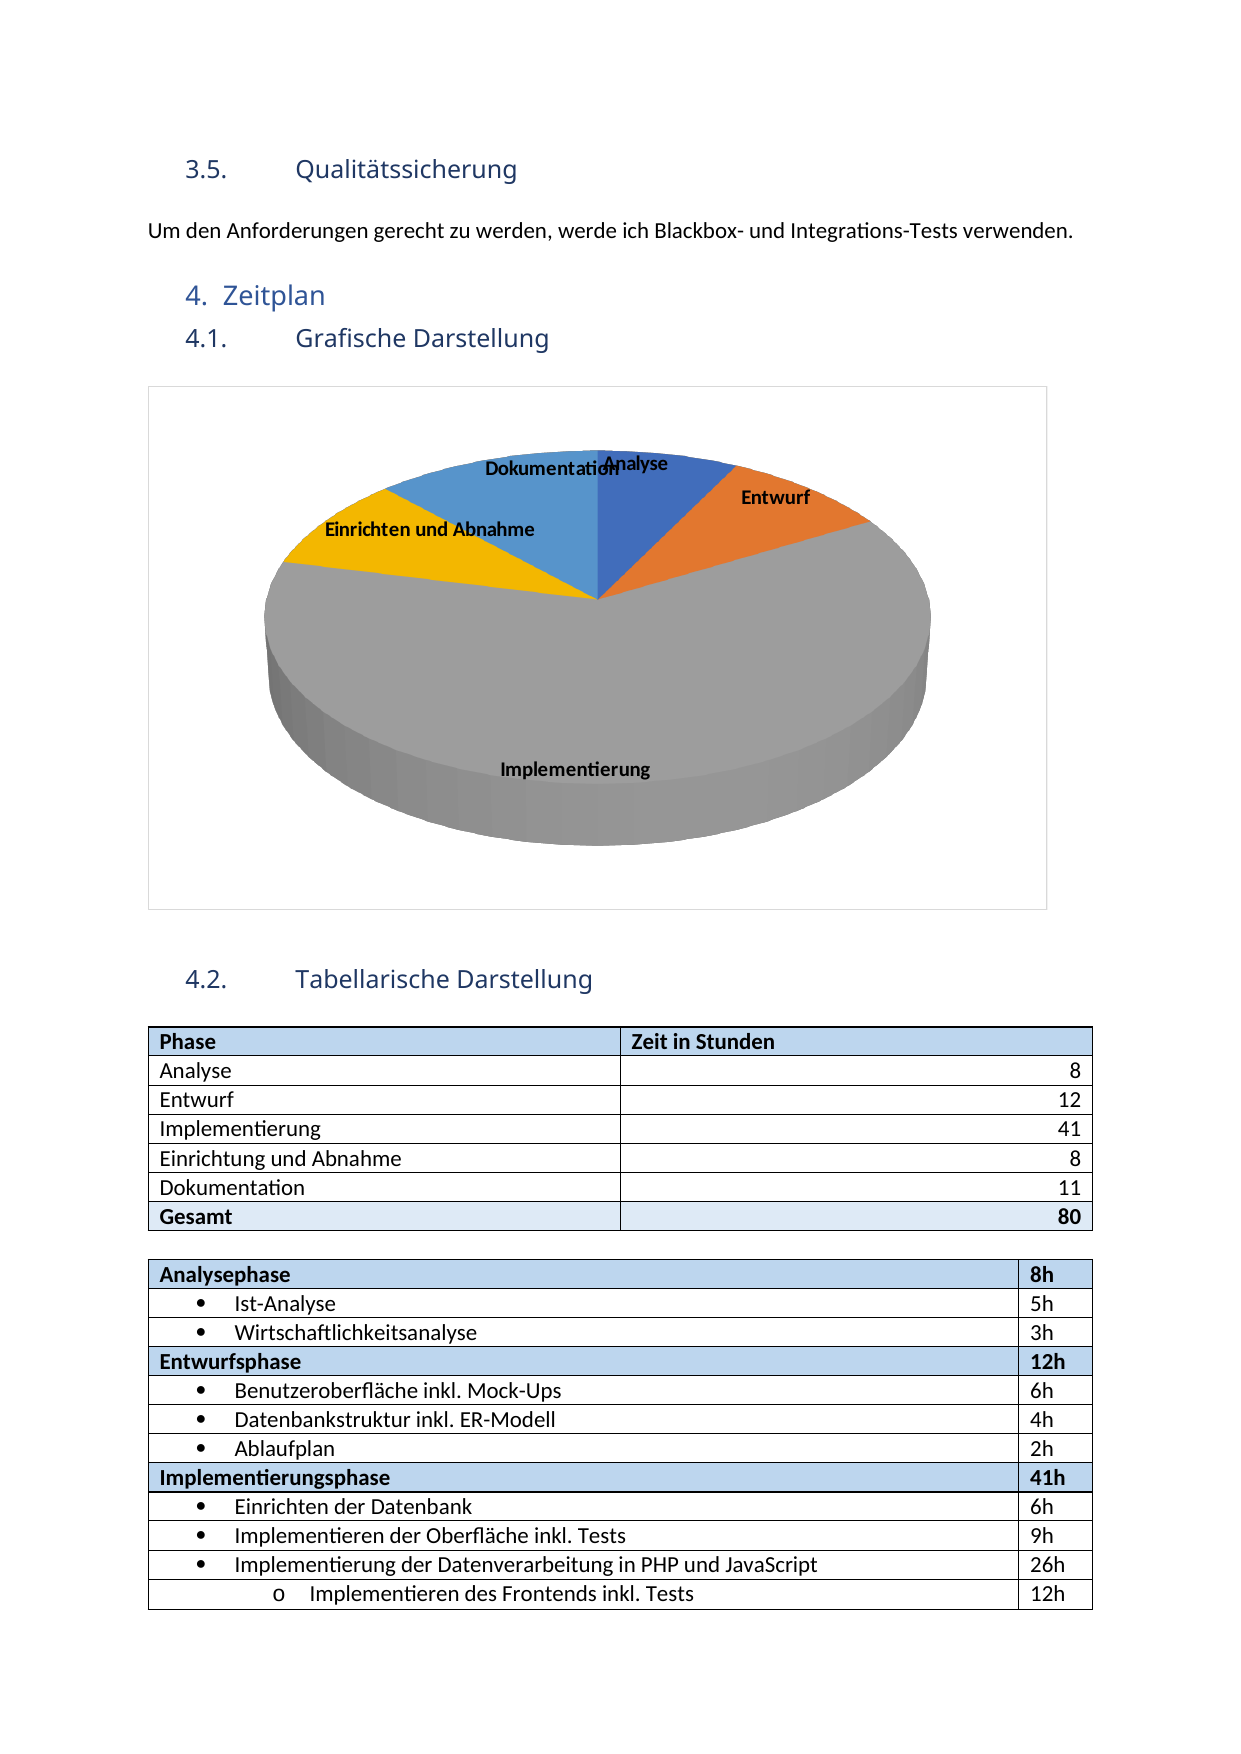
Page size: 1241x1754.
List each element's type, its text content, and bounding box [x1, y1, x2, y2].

table_cell Gesamt [149, 1202, 620, 1230]
table_cell Entwurfsphase [149, 1347, 1018, 1375]
table_header 8h [1019, 1260, 1092, 1288]
table_cell 11 [621, 1173, 1092, 1201]
table_cell 4h [1019, 1405, 1092, 1433]
table_cell Wirtschaftlichkeitsanalyse [149, 1318, 1018, 1346]
table_cell Implementierung [149, 1115, 620, 1143]
table_cell Implementierungsphase [149, 1463, 1018, 1491]
text Um den Anforderungen gerecht zu werden, werde ich Blackbox- und Integrations-Tests verwenden. [148, 217, 1093, 244]
table_cell 41 [621, 1115, 1092, 1143]
table_cell Ist-Analyse [149, 1289, 1018, 1317]
table_header Analysephase [149, 1260, 1018, 1288]
subtitle Grafische Darstellung [185, 321, 1093, 355]
table_cell Entwurf [149, 1086, 620, 1113]
table_cell Benutzeroberfläche inkl. Mock-Ups [149, 1376, 1018, 1404]
table_cell 8 [621, 1056, 1092, 1084]
table_cell 3h [1019, 1318, 1092, 1346]
table_cell 2h [1019, 1434, 1092, 1462]
subtitle Qualitätssicherung [185, 152, 1093, 186]
table_cell 8 [621, 1144, 1092, 1172]
table_cell Implementierung der Datenverarbeitung in PHP und JavaScript [149, 1551, 1018, 1578]
table_cell Dokumentation [149, 1173, 620, 1201]
table_cell Implementieren der Oberfläche inkl. Tests [149, 1521, 1018, 1549]
subtitle Zeitplan [185, 277, 1093, 314]
table_cell 5h [1019, 1289, 1092, 1317]
table_cell Einrichtung und Abnahme [149, 1144, 620, 1172]
table_cell 80 [621, 1202, 1092, 1230]
table_cell 9h [1019, 1521, 1092, 1549]
table_cell 26h [1019, 1551, 1092, 1578]
table_cell 12h [1019, 1580, 1092, 1609]
table_cell 41h [1019, 1463, 1092, 1491]
table_cell 12h [1019, 1347, 1092, 1375]
table_cell 12 [621, 1086, 1092, 1113]
table_cell Ablaufplan [149, 1434, 1018, 1462]
subtitle Tabellarische Darstellung [185, 962, 1093, 996]
table_cell Einrichten der Datenbank [149, 1493, 1018, 1520]
table_cell Implementieren des Frontends inkl. Tests [149, 1580, 1018, 1609]
table_cell Analyse [149, 1056, 620, 1084]
table_header Phase [149, 1028, 620, 1055]
table_header Zeit in Stunden [621, 1028, 1092, 1055]
table_cell 6h [1019, 1376, 1092, 1404]
table_cell 6h [1019, 1493, 1092, 1520]
table_cell Datenbankstruktur inkl. ER-Modell [149, 1405, 1018, 1433]
